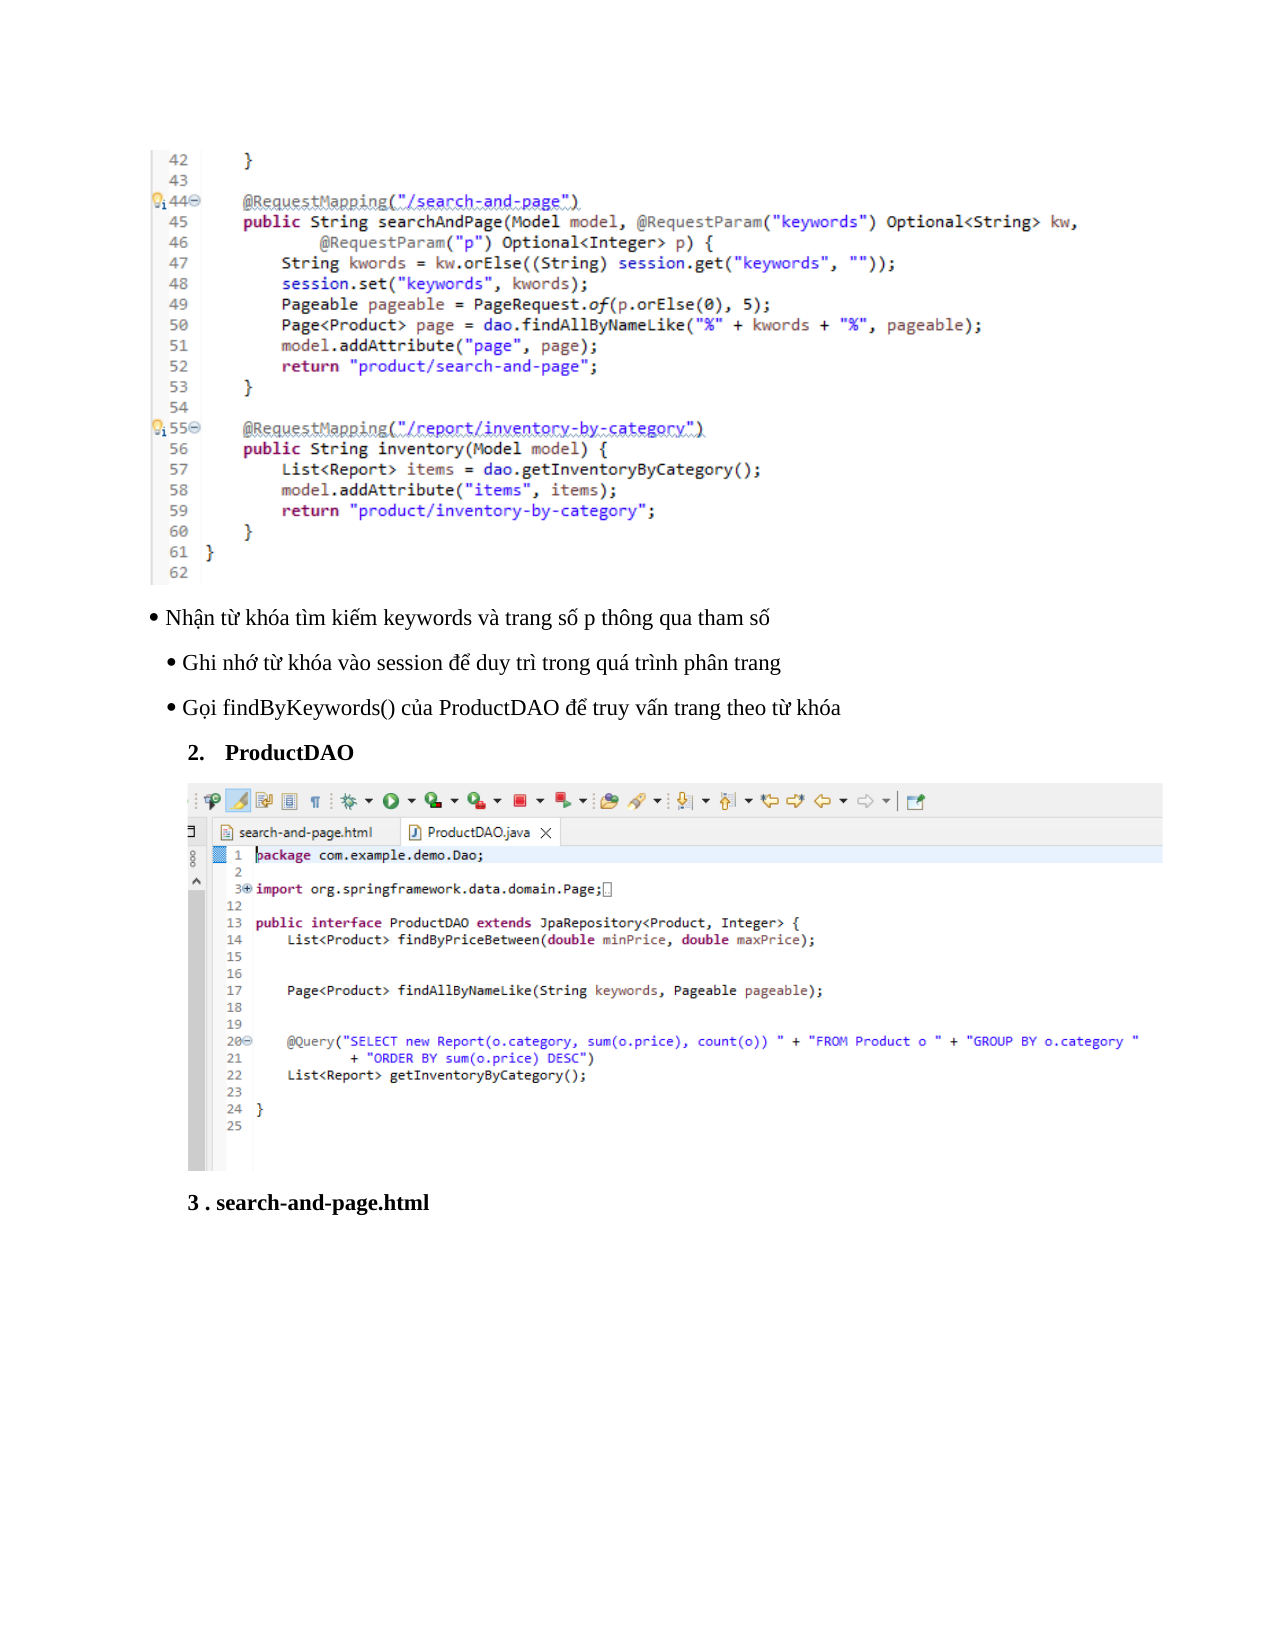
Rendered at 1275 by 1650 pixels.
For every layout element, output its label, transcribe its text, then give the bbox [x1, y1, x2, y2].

text 3 . search-and-page.html [187, 1189, 1125, 1215]
text Nhận từ khóa tìm kiếm keywords và trang số p thông qua tham số [150, 603, 1125, 630]
list ProductDAO [187, 739, 1125, 765]
picture [150, 150, 1125, 585]
text Ghi nhớ từ khóa vào session để duy trì trong quá trình phân trang [150, 649, 1125, 675]
picture [187, 783, 1163, 1171]
text Gọi findByKeywords() của ProductDAO để truy vấn trang theo từ khóa [150, 694, 1125, 720]
